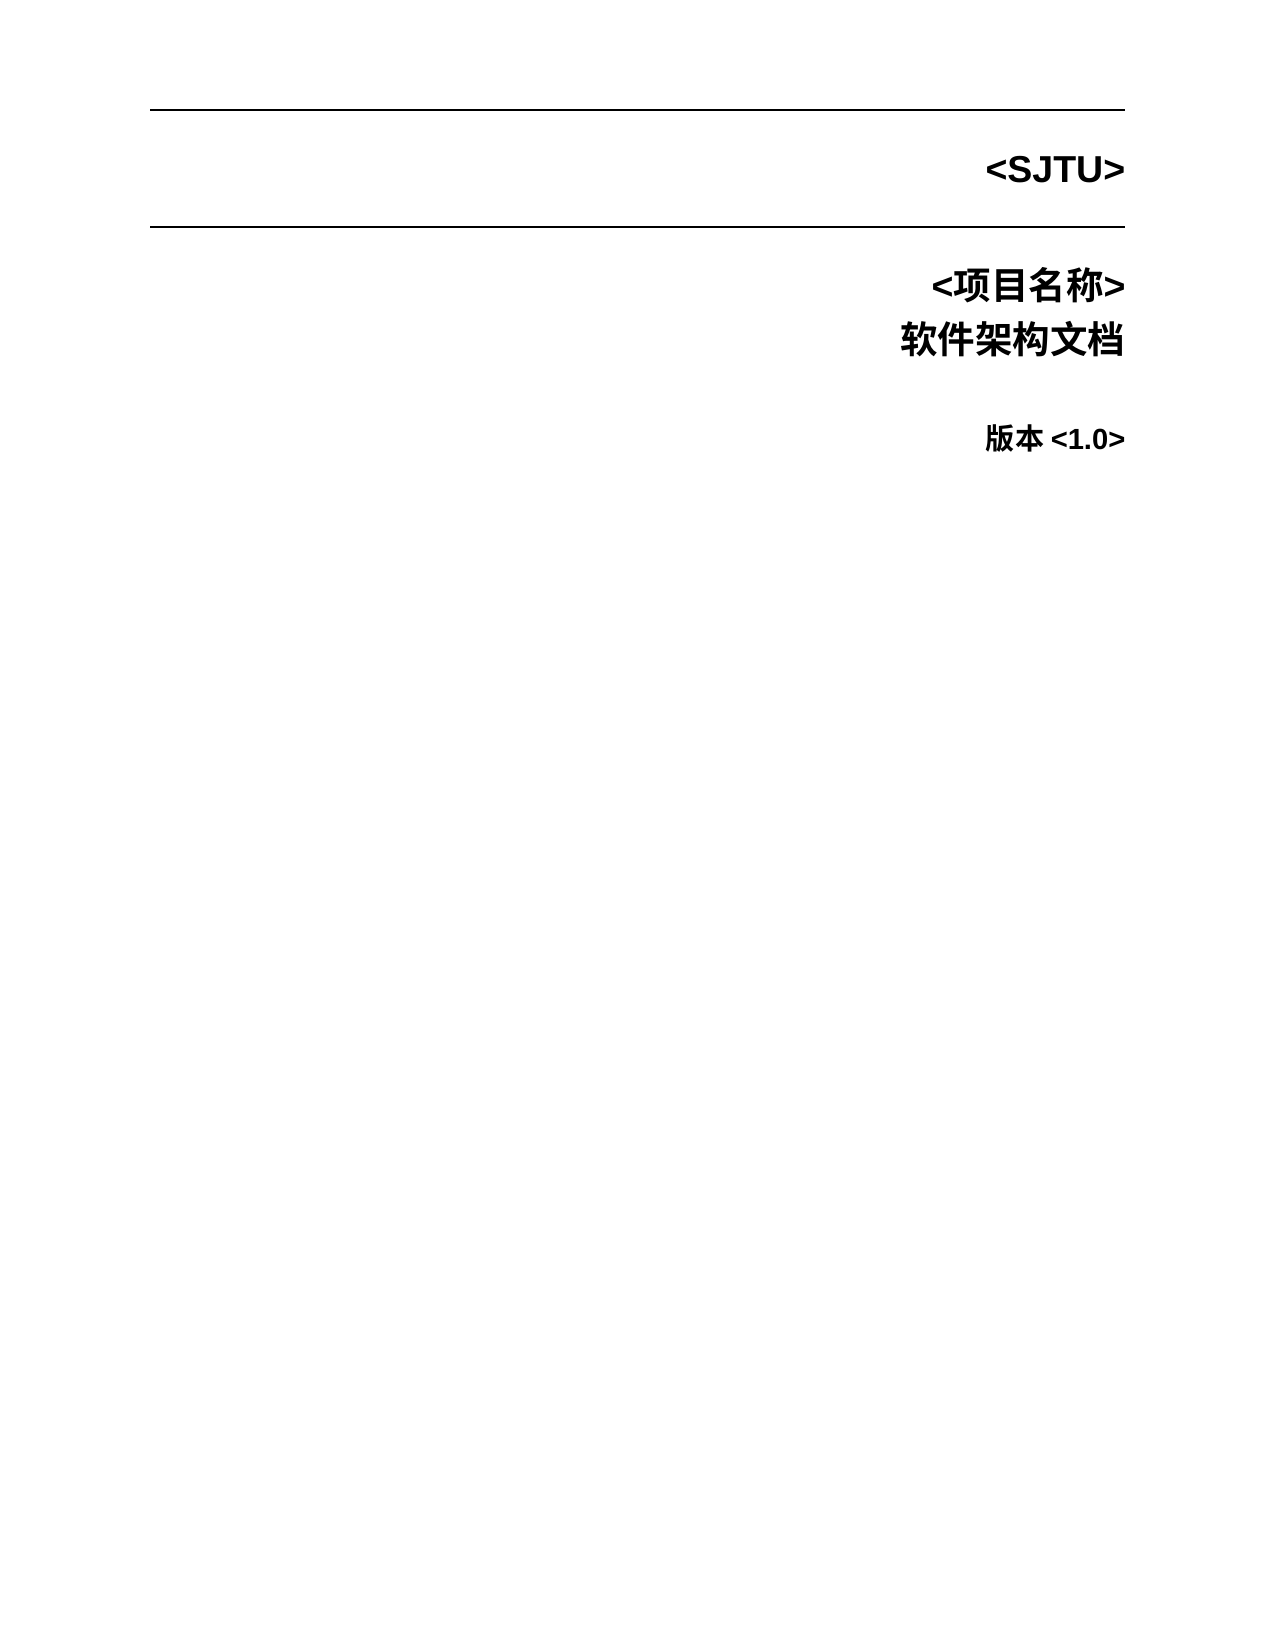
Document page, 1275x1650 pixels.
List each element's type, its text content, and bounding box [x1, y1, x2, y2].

title <快借宝> [150, 256, 1125, 310]
title 版本 <1.0> [150, 416, 1125, 458]
title 软件架构文档 [150, 310, 1125, 364]
